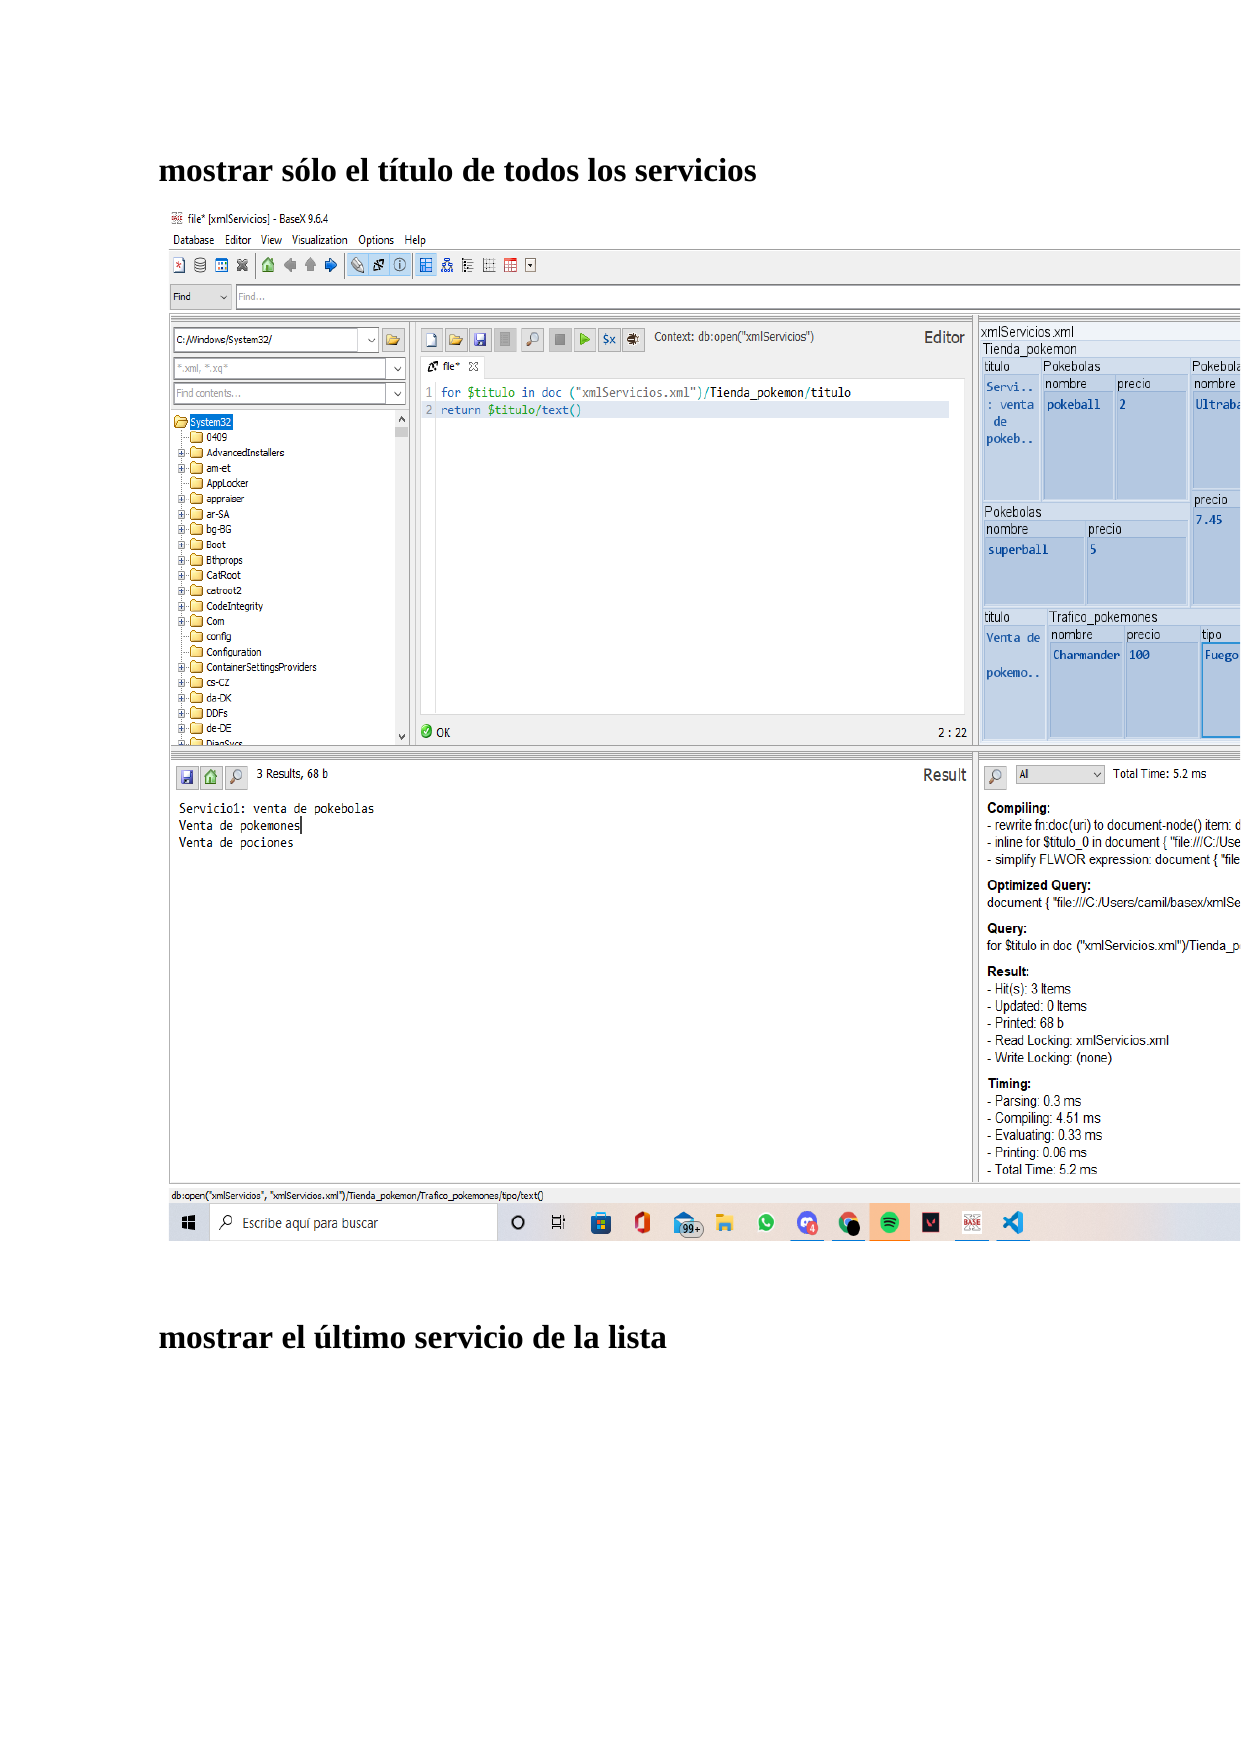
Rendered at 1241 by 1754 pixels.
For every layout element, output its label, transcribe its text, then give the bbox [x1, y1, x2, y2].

text mostrar el último servicio de la lista [150, 1317, 1090, 1355]
text mostrar sólo el título de todos los servicios [150, 150, 1090, 188]
